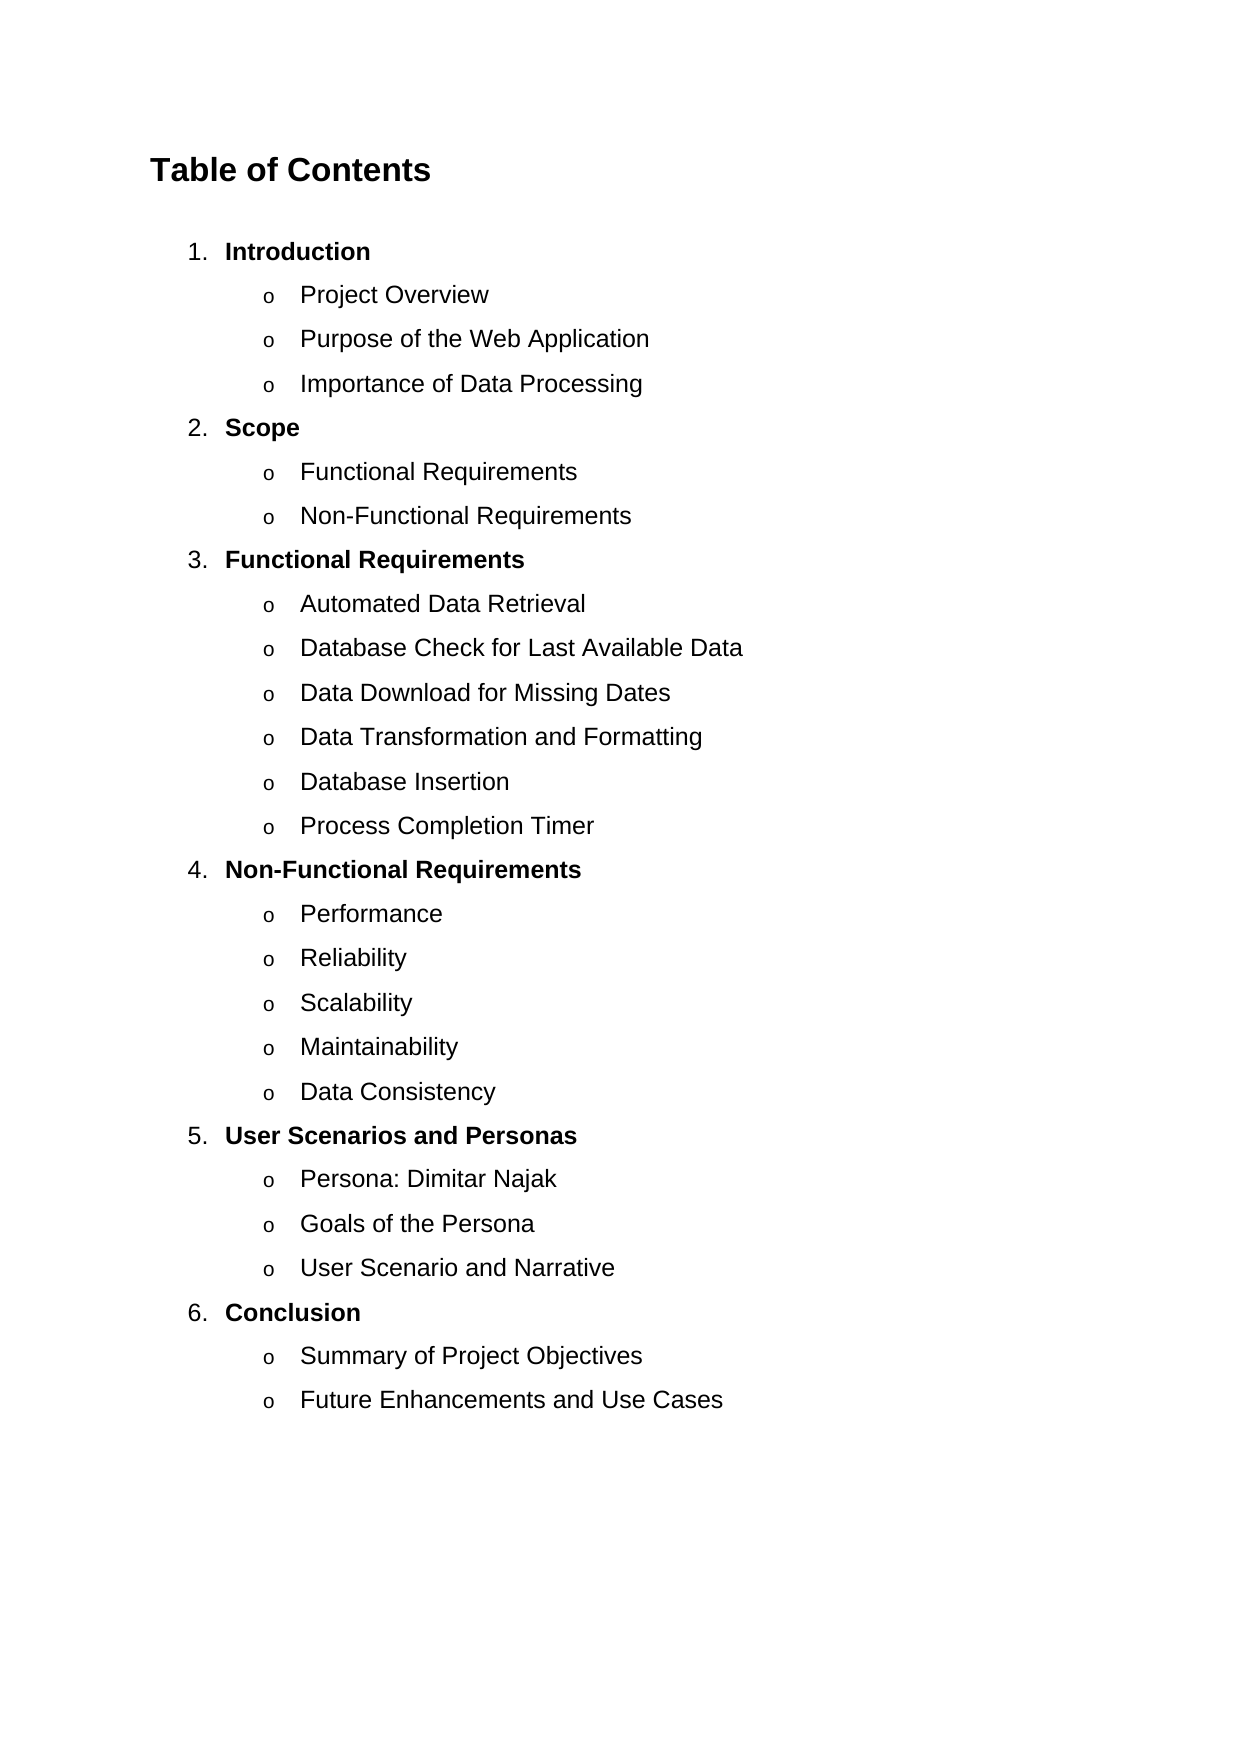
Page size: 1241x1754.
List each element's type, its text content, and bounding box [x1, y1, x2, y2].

list Database Check for Last Available Data [262, 633, 1090, 663]
list Persona: Dimitar Najak [262, 1164, 1090, 1194]
list Conclusion [187, 1297, 1090, 1326]
list Purpose of the Web Application [262, 324, 1090, 354]
list Functional Requirements [262, 456, 1090, 486]
list Database Insertion [262, 766, 1090, 796]
list Functional Requirements [187, 545, 1090, 574]
list Introduction [187, 237, 1090, 266]
list Project Overview [262, 280, 1090, 309]
list Process Completion Timer [262, 811, 1090, 841]
list Reliability [262, 943, 1090, 973]
list Goals of the Persona [262, 1208, 1090, 1238]
list User Scenario and Narrative [262, 1253, 1090, 1283]
list Automated Data Retrieval [262, 588, 1090, 618]
list Data Download for Missing Dates [262, 677, 1090, 707]
list Non-Functional Requirements [187, 855, 1090, 884]
list Maintainability [262, 1032, 1090, 1062]
list Scope [187, 413, 1090, 442]
list Performance [262, 898, 1090, 928]
text Table of Contents [150, 150, 1090, 188]
list Future Enhancements and Use Cases [262, 1385, 1090, 1415]
list Scalability [262, 987, 1090, 1017]
list Data Consistency [262, 1076, 1090, 1106]
list User Scenarios and Personas [187, 1121, 1090, 1150]
list Summary of Project Objectives [262, 1341, 1090, 1370]
list Importance of Data Processing [262, 369, 1090, 398]
list Data Transformation and Formatting [262, 722, 1090, 752]
list Non-Functional Requirements [262, 501, 1090, 531]
